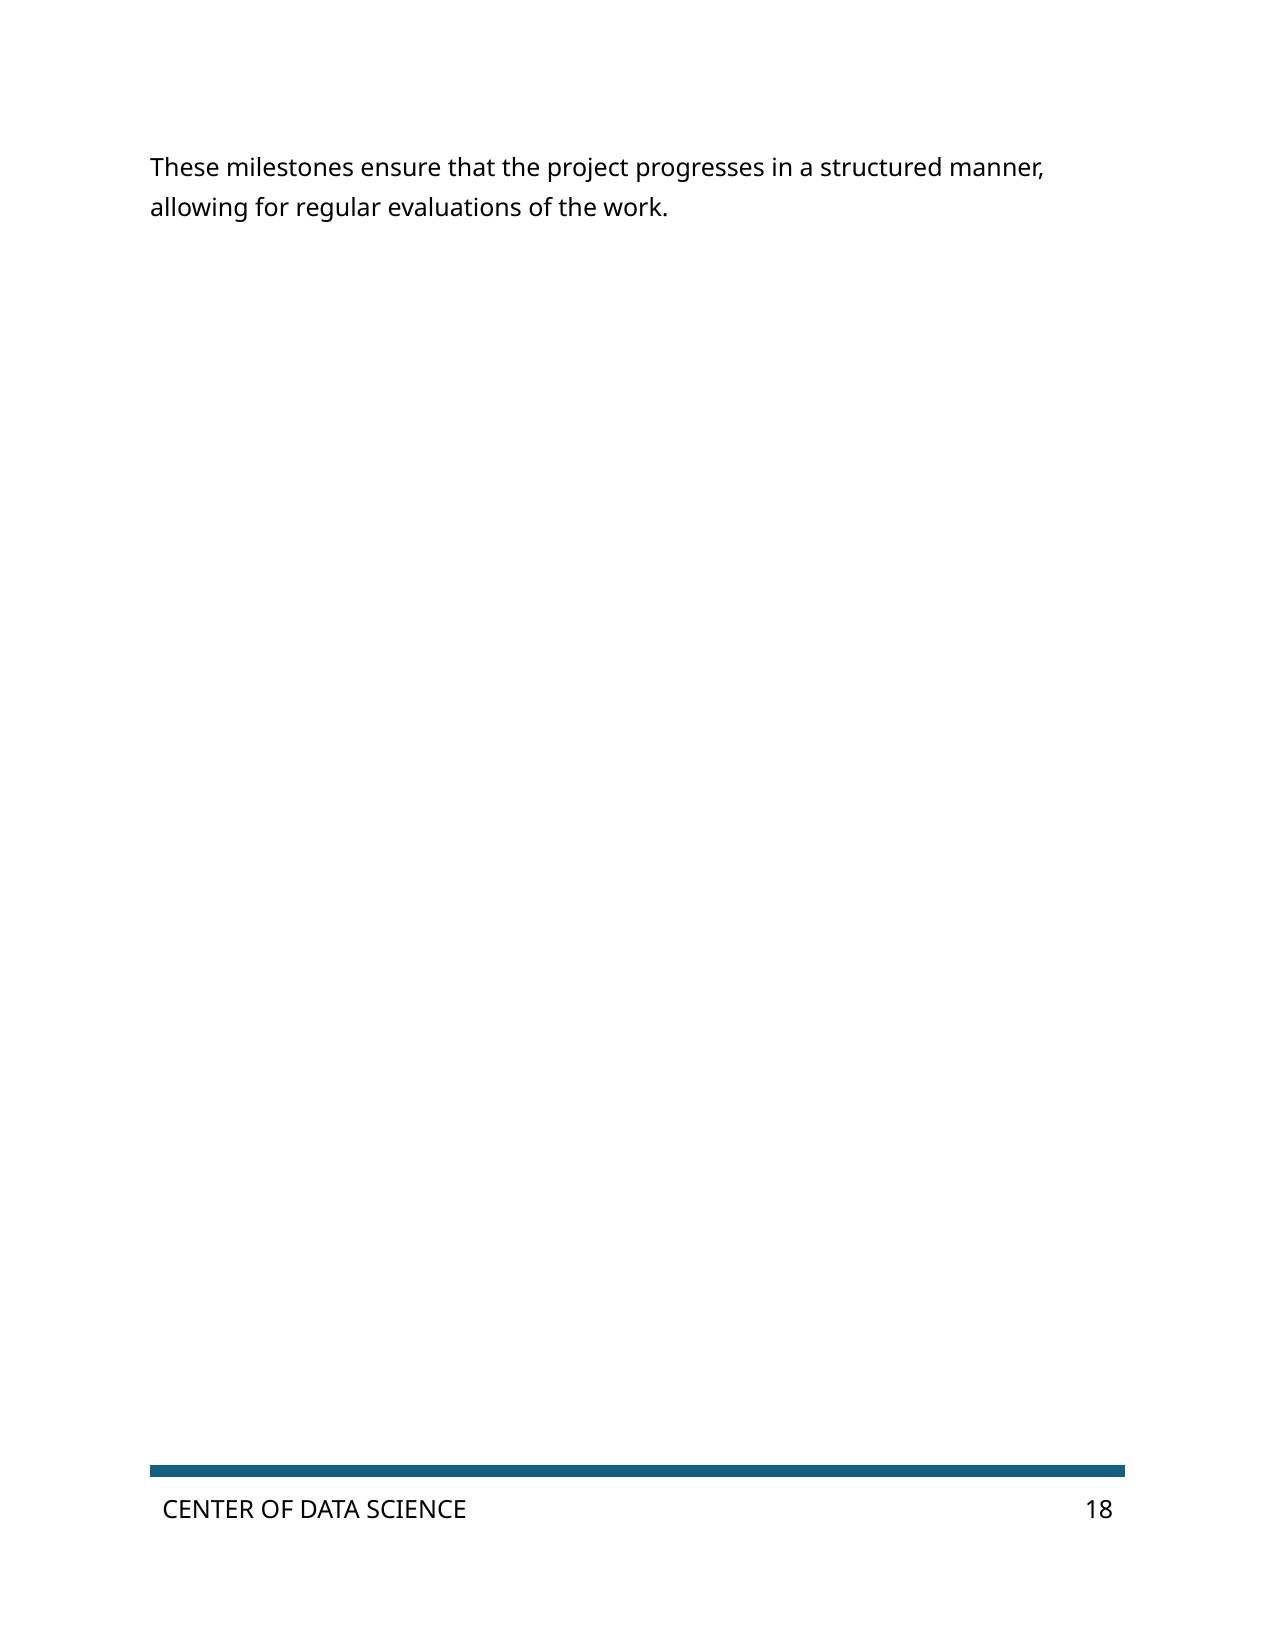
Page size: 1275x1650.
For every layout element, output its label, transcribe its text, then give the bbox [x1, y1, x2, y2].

text These milestones ensure that the project progresses in a structured manner, allowing for regular evaluations of the work. [150, 150, 1125, 223]
